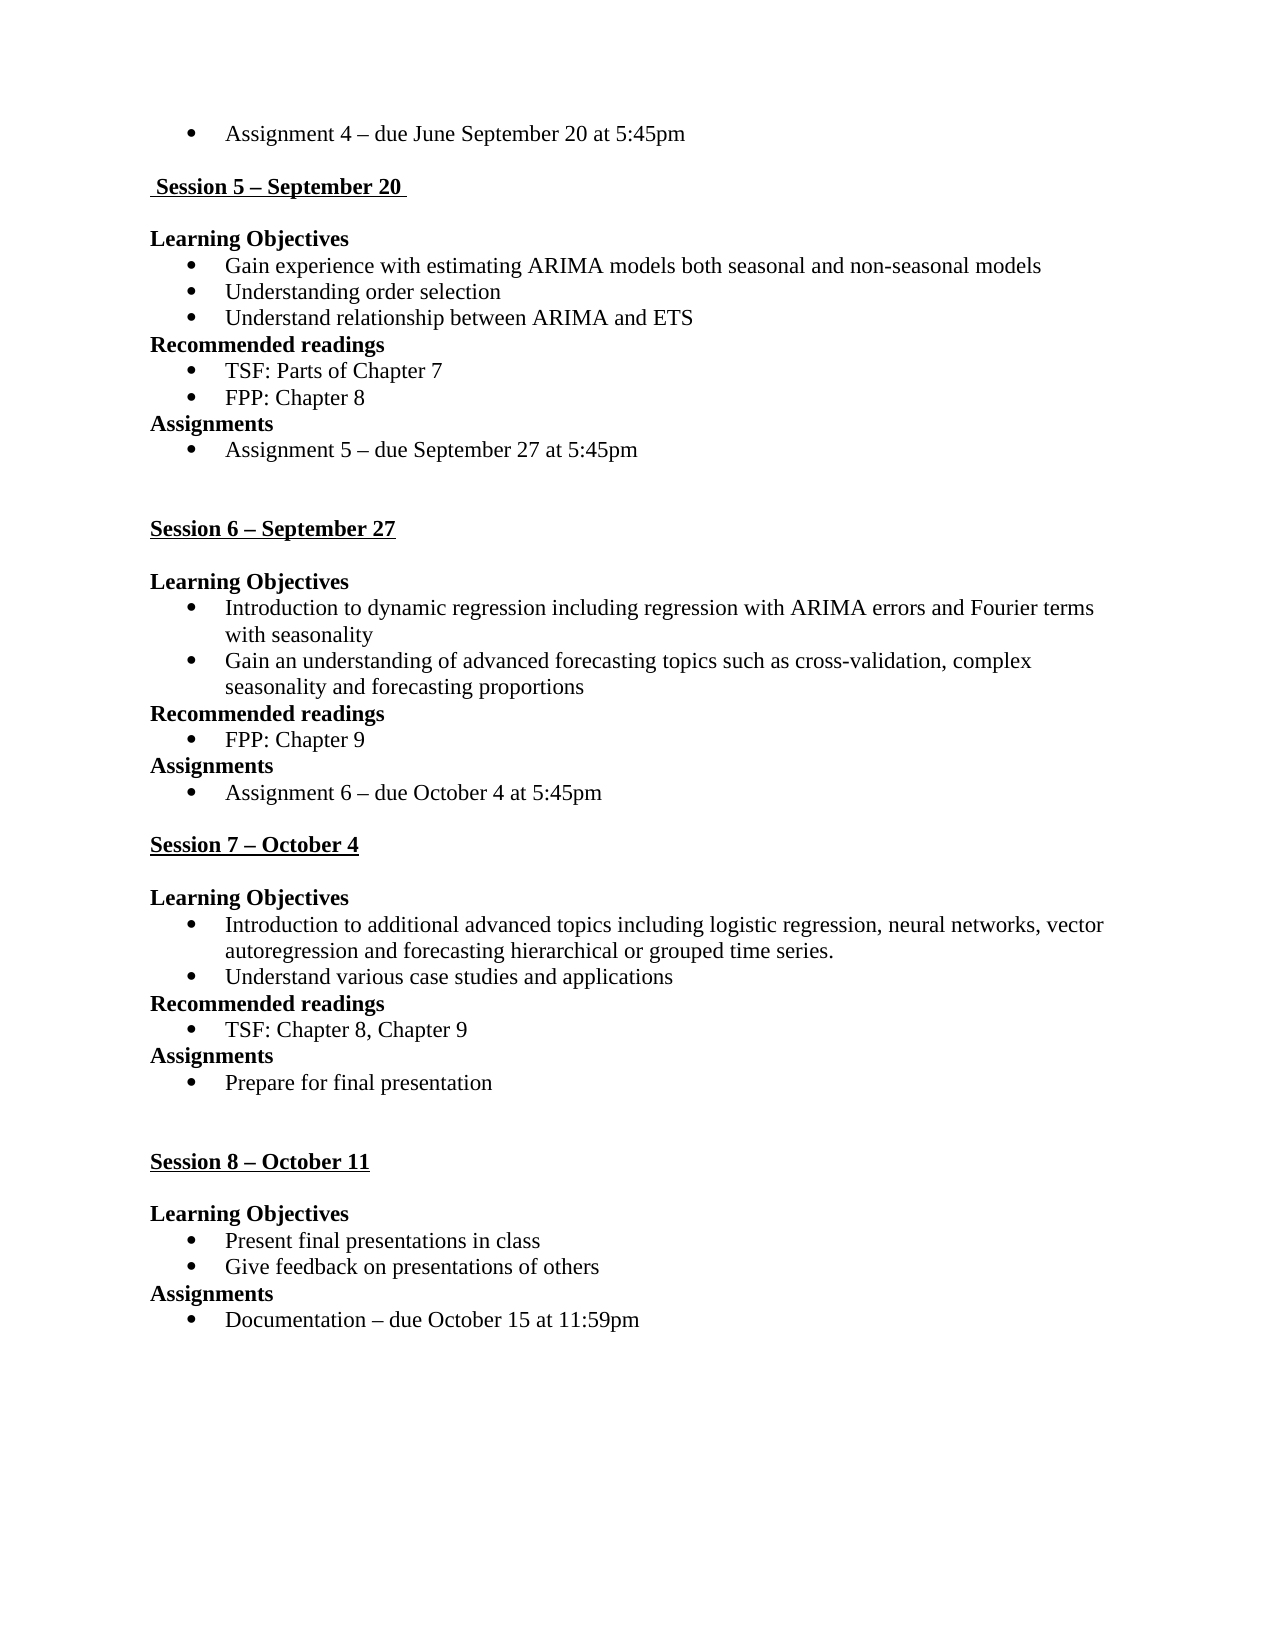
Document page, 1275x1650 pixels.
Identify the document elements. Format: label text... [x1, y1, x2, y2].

list TSF: Chapter 8, Chapter 9 [187, 1016, 1125, 1042]
list Assignment 5 – due September 27 at 5:45pm [187, 436, 1125, 463]
list Gain an understanding of advanced forecasting topics such as cross-validation, complex seasonality and forecasting proportions [187, 647, 1125, 700]
text Learning Objectives [150, 568, 1125, 594]
list Gain experience with estimating ARIMA models both seasonal and non-seasonal models [187, 252, 1125, 278]
text Session 8 – October 11 [150, 1148, 1125, 1174]
text Assignments [150, 410, 1125, 436]
list Documentation – due October 15 at 11:59pm [187, 1306, 1125, 1332]
text Recommended readings [150, 700, 1125, 726]
text Recommended readings [150, 331, 1125, 357]
text Assignments [150, 1042, 1125, 1069]
text Learning Objectives [150, 884, 1125, 911]
text Learning Objectives [150, 1201, 1125, 1227]
list Prepare for final presentation [187, 1069, 1125, 1095]
list Introduction to dynamic regression including regression with ARIMA errors and Fourier terms with seasonality [187, 594, 1125, 647]
list Give feedback on presentations of others [187, 1253, 1125, 1279]
text Assignments [150, 1279, 1125, 1306]
text Session 6 – September 27 [150, 515, 1125, 542]
list Understand various case studies and applications [187, 963, 1125, 990]
text Recommended readings [150, 990, 1125, 1016]
text Session 7 – October 4 [150, 832, 1125, 858]
list TSF: Parts of Chapter 7 [187, 357, 1125, 383]
text Session 5 – September 20 [150, 173, 1125, 199]
list Introduction to additional advanced topics including logistic regression, neural networks, vector autoregression and forecasting hierarchical or grouped time series. [187, 911, 1125, 963]
list FPP: Chapter 9 [187, 726, 1125, 752]
text Assignments [150, 752, 1125, 779]
list Assignment 6 – due October 4 at 5:45pm [187, 779, 1125, 805]
list FPP: Chapter 8 [187, 383, 1125, 410]
list Understand relationship between ARIMA and ETS [187, 304, 1125, 331]
text Learning Objectives [150, 225, 1125, 252]
list Understanding order selection [187, 278, 1125, 304]
list Assignment 4 – due June September 20 at 5:45pm [187, 120, 1125, 146]
list Present final presentations in class [187, 1227, 1125, 1253]
